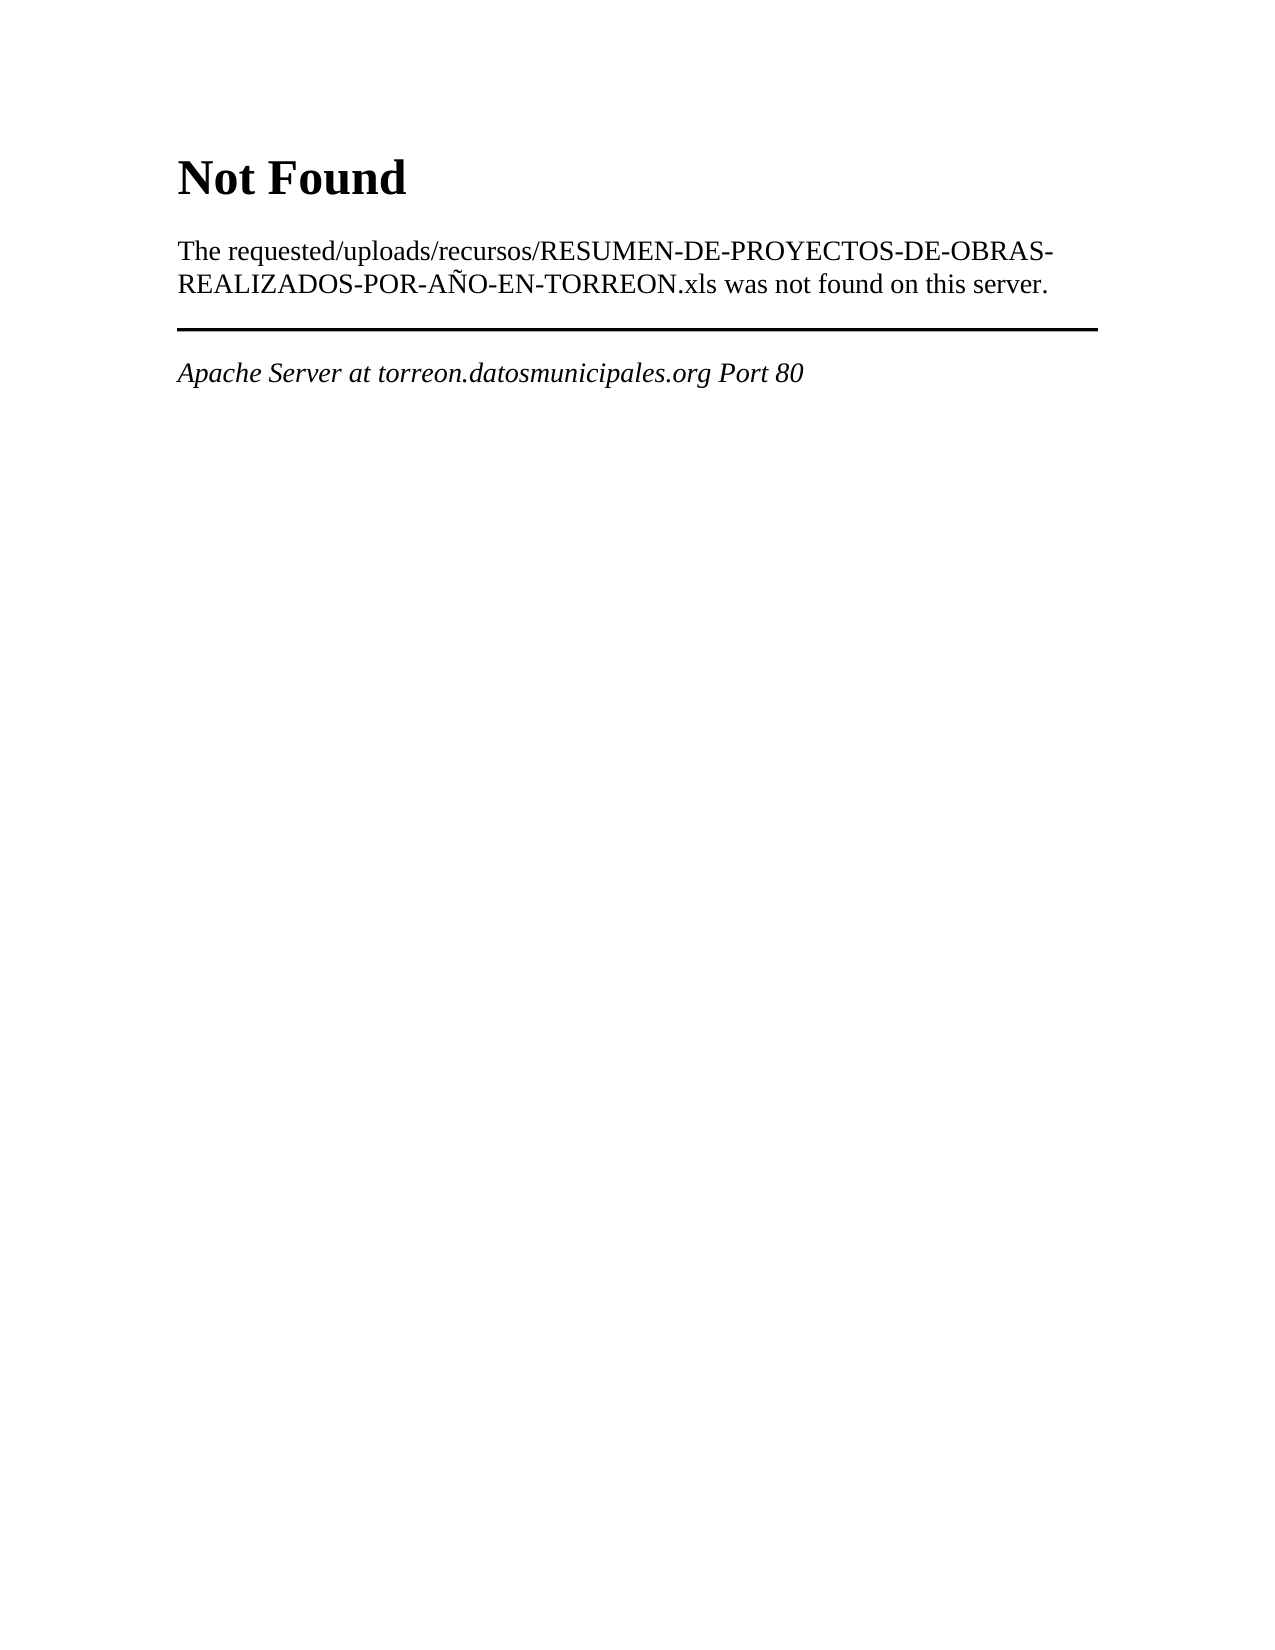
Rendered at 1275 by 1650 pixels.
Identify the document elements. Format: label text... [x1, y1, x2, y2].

text Not Found [177, 148, 1098, 205]
text The requested/uploads/recursos/RESUMEN-DE-PROYECTOS-DE-OBRAS-REALIZADOS-POR-AÑO-EN-TORREON.xls was not found on this server. [177, 234, 1098, 299]
text Apache Server at torreon.datosmunicipales.org Port 80 [177, 356, 1098, 389]
